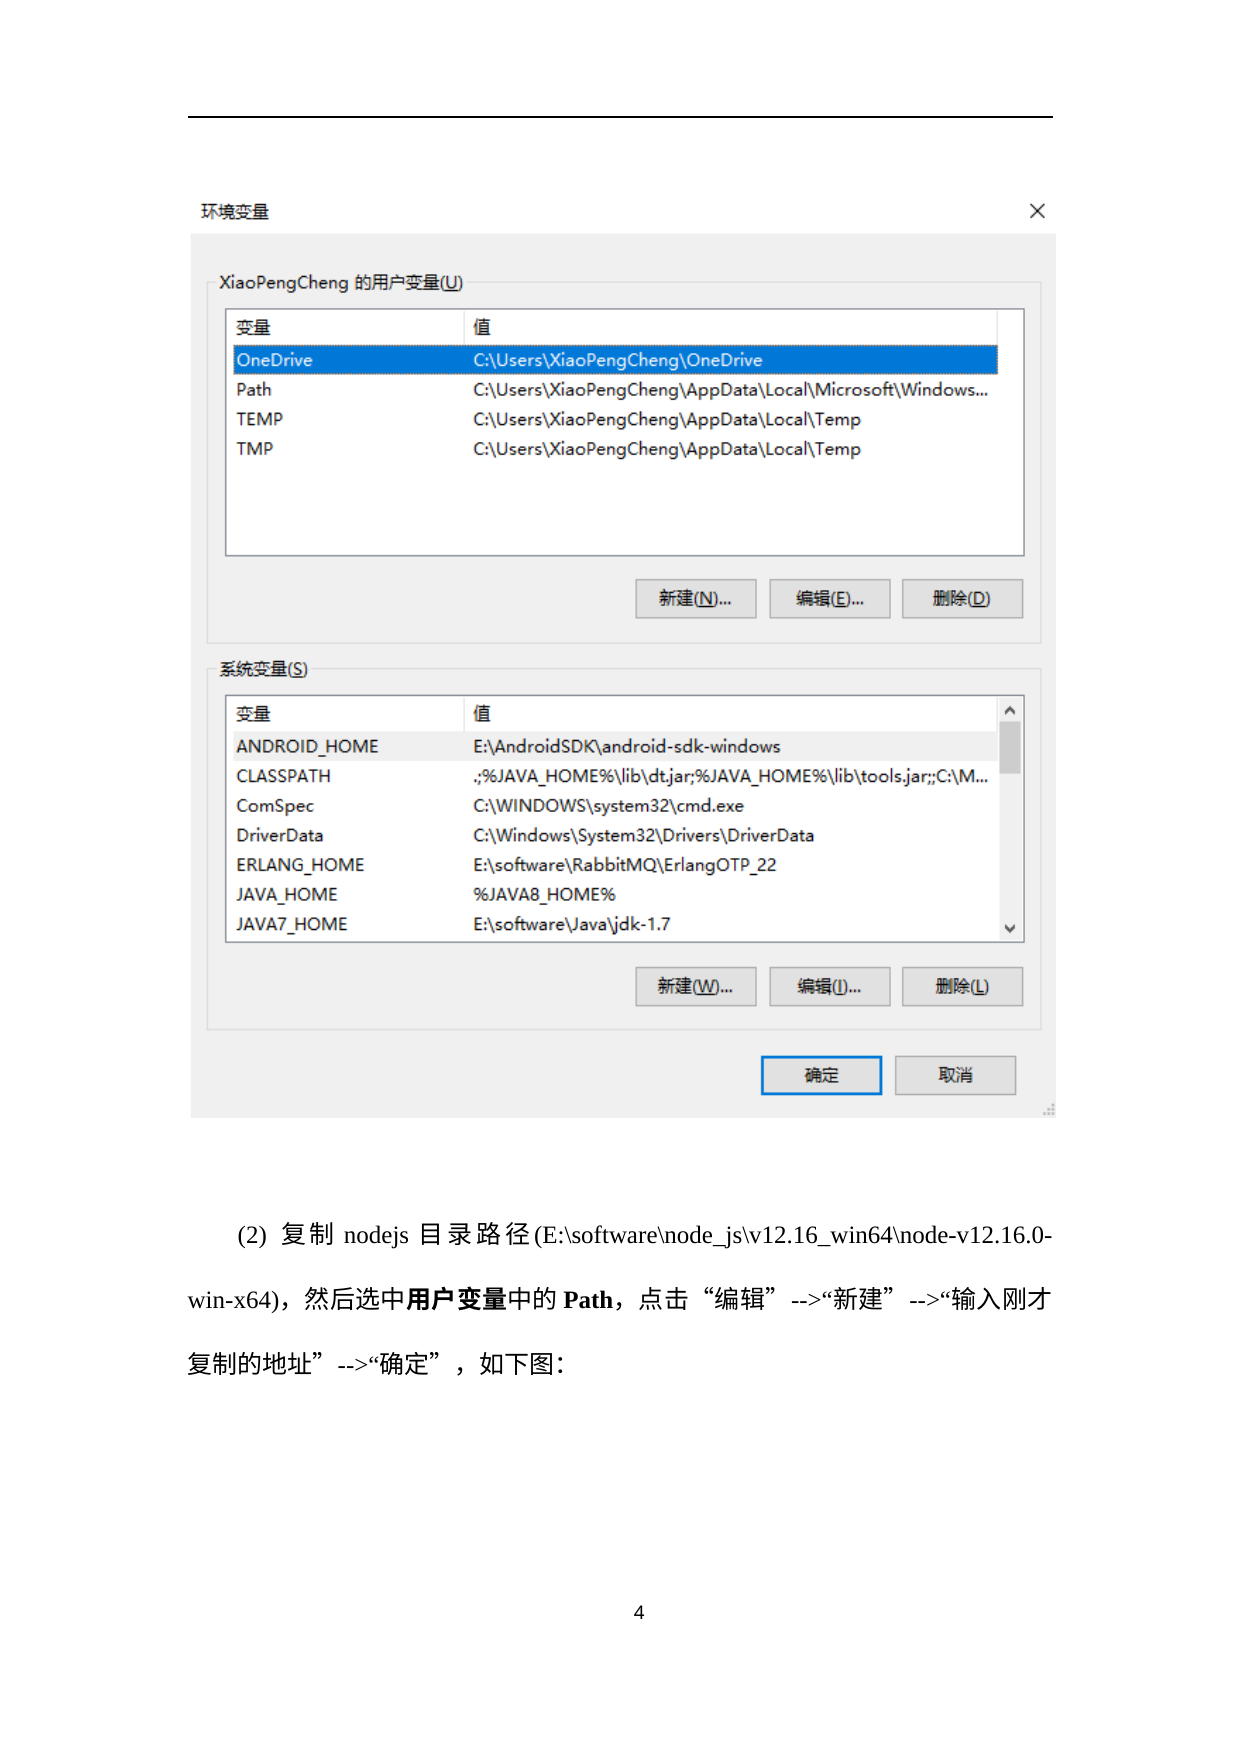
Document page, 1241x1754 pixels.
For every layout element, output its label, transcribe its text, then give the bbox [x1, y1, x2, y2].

text (2) 复制nodejs目录路径(E:\software\node_js\v12.16_win64\node-v12.16.0-win-x64)，然后选中用户变量中的Path，点击“编辑”-->“新建”-->“输入刚才复制的地址”-->“确定”，如下图： [187, 1200, 1053, 1395]
picture [190, 197, 1056, 1118]
